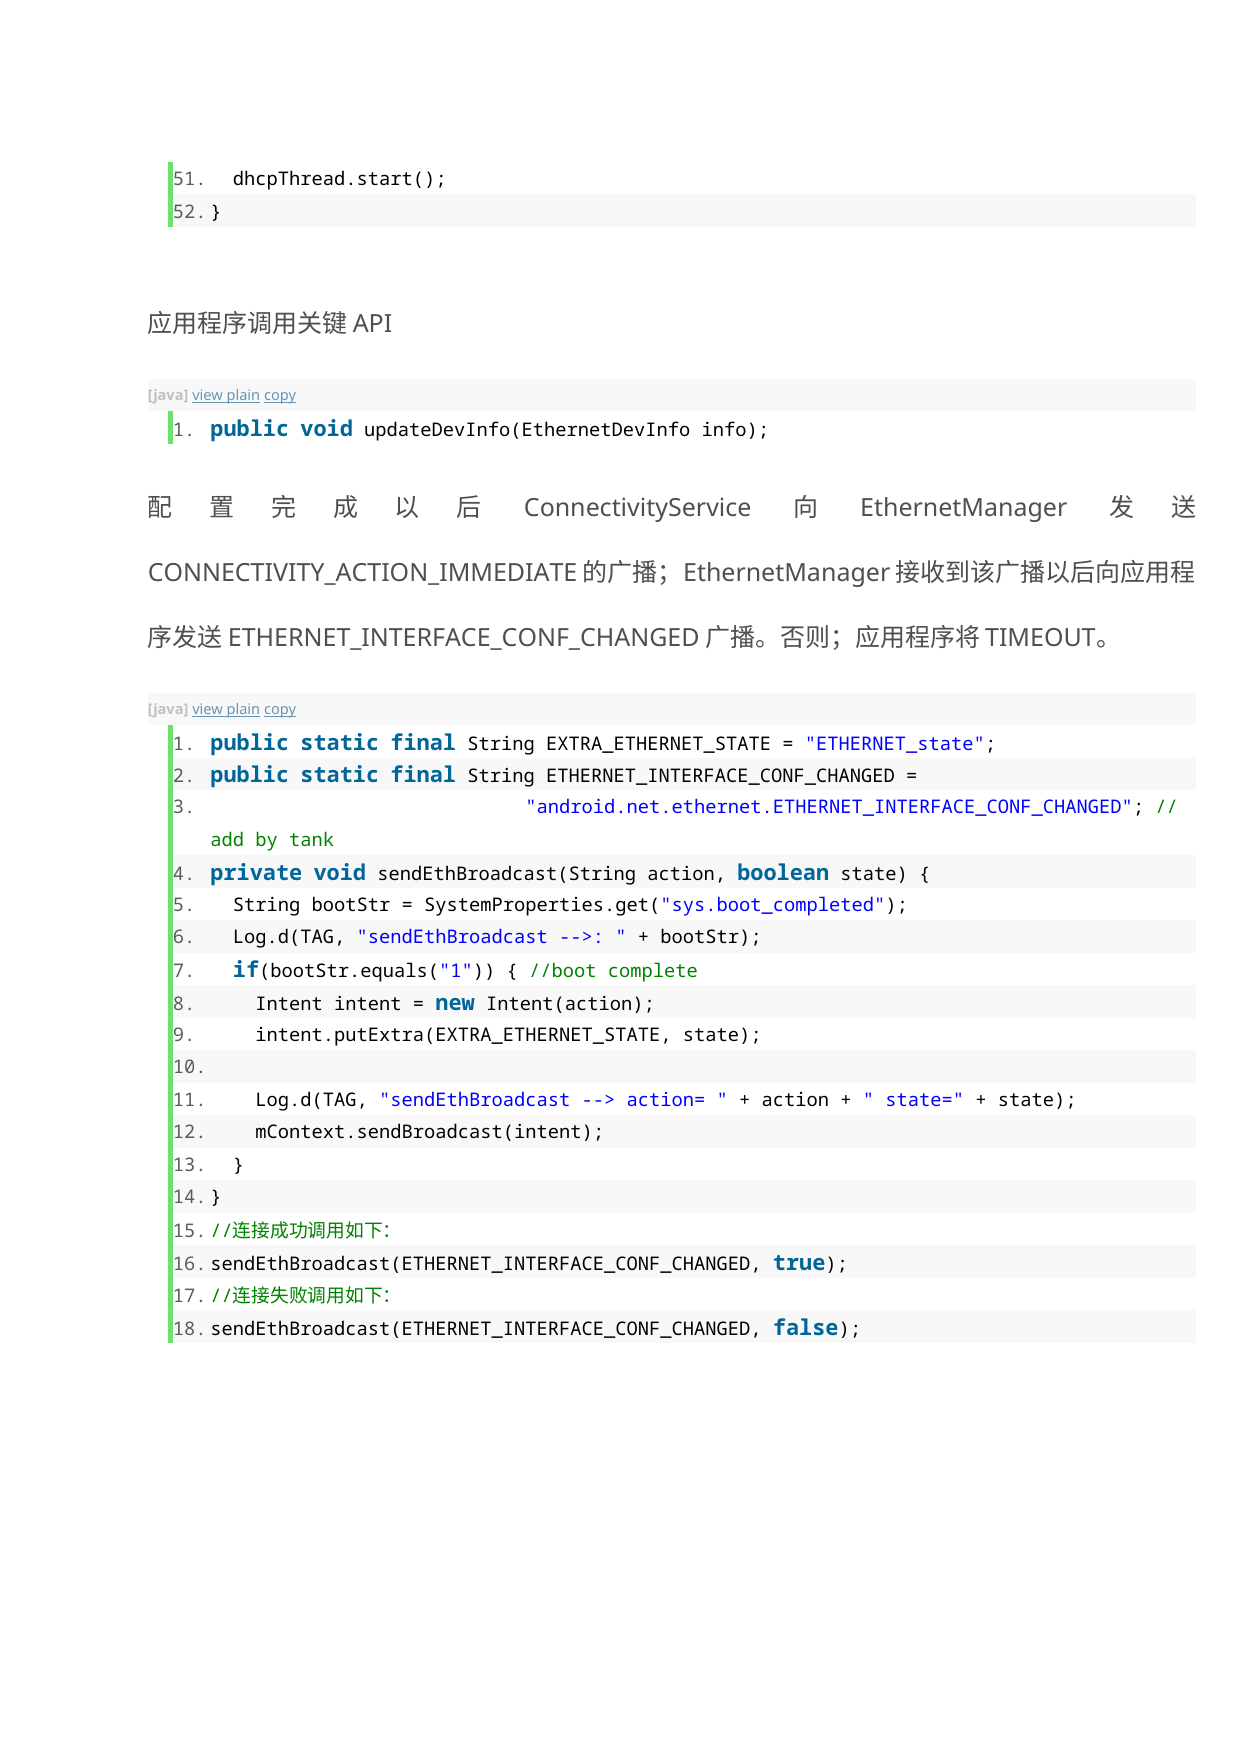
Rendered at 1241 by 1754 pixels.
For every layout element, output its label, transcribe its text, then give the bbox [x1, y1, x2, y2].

list public static final String ETHERNET_INTERFACE_CONF_CHANGED = [173, 758, 1196, 790]
list } [173, 194, 1196, 227]
list intent.putExtra(EXTRA_ETHERNET_STATE, state); [173, 1018, 1196, 1050]
list "android.net.ethernet.ETHERNET_INTERFACE_CONF_CHANGED"; //add by tank [173, 790, 1196, 855]
list String bootStr = SystemProperties.get("sys.boot_completed"); [173, 888, 1196, 920]
list Log.d(TAG, "sendEthBroadcast --> action= " + action + " state=" + state); [173, 1083, 1196, 1115]
text [java] view plain copy [148, 379, 1196, 411]
text [java] view plain copy [148, 693, 1196, 725]
list if(bootStr.equals("1")) { //boot complete [173, 953, 1196, 985]
list Log.d(TAG, "sendEthBroadcast -->: " + bootStr); [173, 920, 1196, 953]
list sendEthBroadcast(ETHERNET_INTERFACE_CONF_CHANGED, false); [173, 1310, 1196, 1343]
list Intent intent = new Intent(action); [173, 985, 1196, 1018]
list } [173, 1148, 1196, 1180]
list private void sendEthBroadcast(String action, boolean state) { [173, 855, 1196, 888]
list public static final String EXTRA_ETHERNET_STATE = "ETHERNET_state"; [173, 725, 1196, 758]
list dhcpThread.start(); [173, 162, 1196, 194]
list } [173, 1180, 1196, 1213]
list //连接成功调用如下： [173, 1213, 1196, 1245]
list public void updateDevInfo(EthernetDevInfo info); [173, 411, 1196, 444]
list //连接失败调用如下： [173, 1278, 1196, 1310]
list mContext.sendBroadcast(intent); [173, 1115, 1196, 1148]
list sendEthBroadcast(ETHERNET_INTERFACE_CONF_CHANGED, true); [173, 1245, 1196, 1278]
text 配置完成以后ConnectivityService向EthernetManager发送CONNECTIVITY_ACTION_IMMEDIATE的广播；EthernetManager接收到该广播以后向应用程序发送ETHERNET_INTERFACE_CONF_CHANGED广播。否则；应用程序将TIMEOUT。 [148, 473, 1196, 668]
text 应用程序调用关键API [148, 289, 1196, 354]
